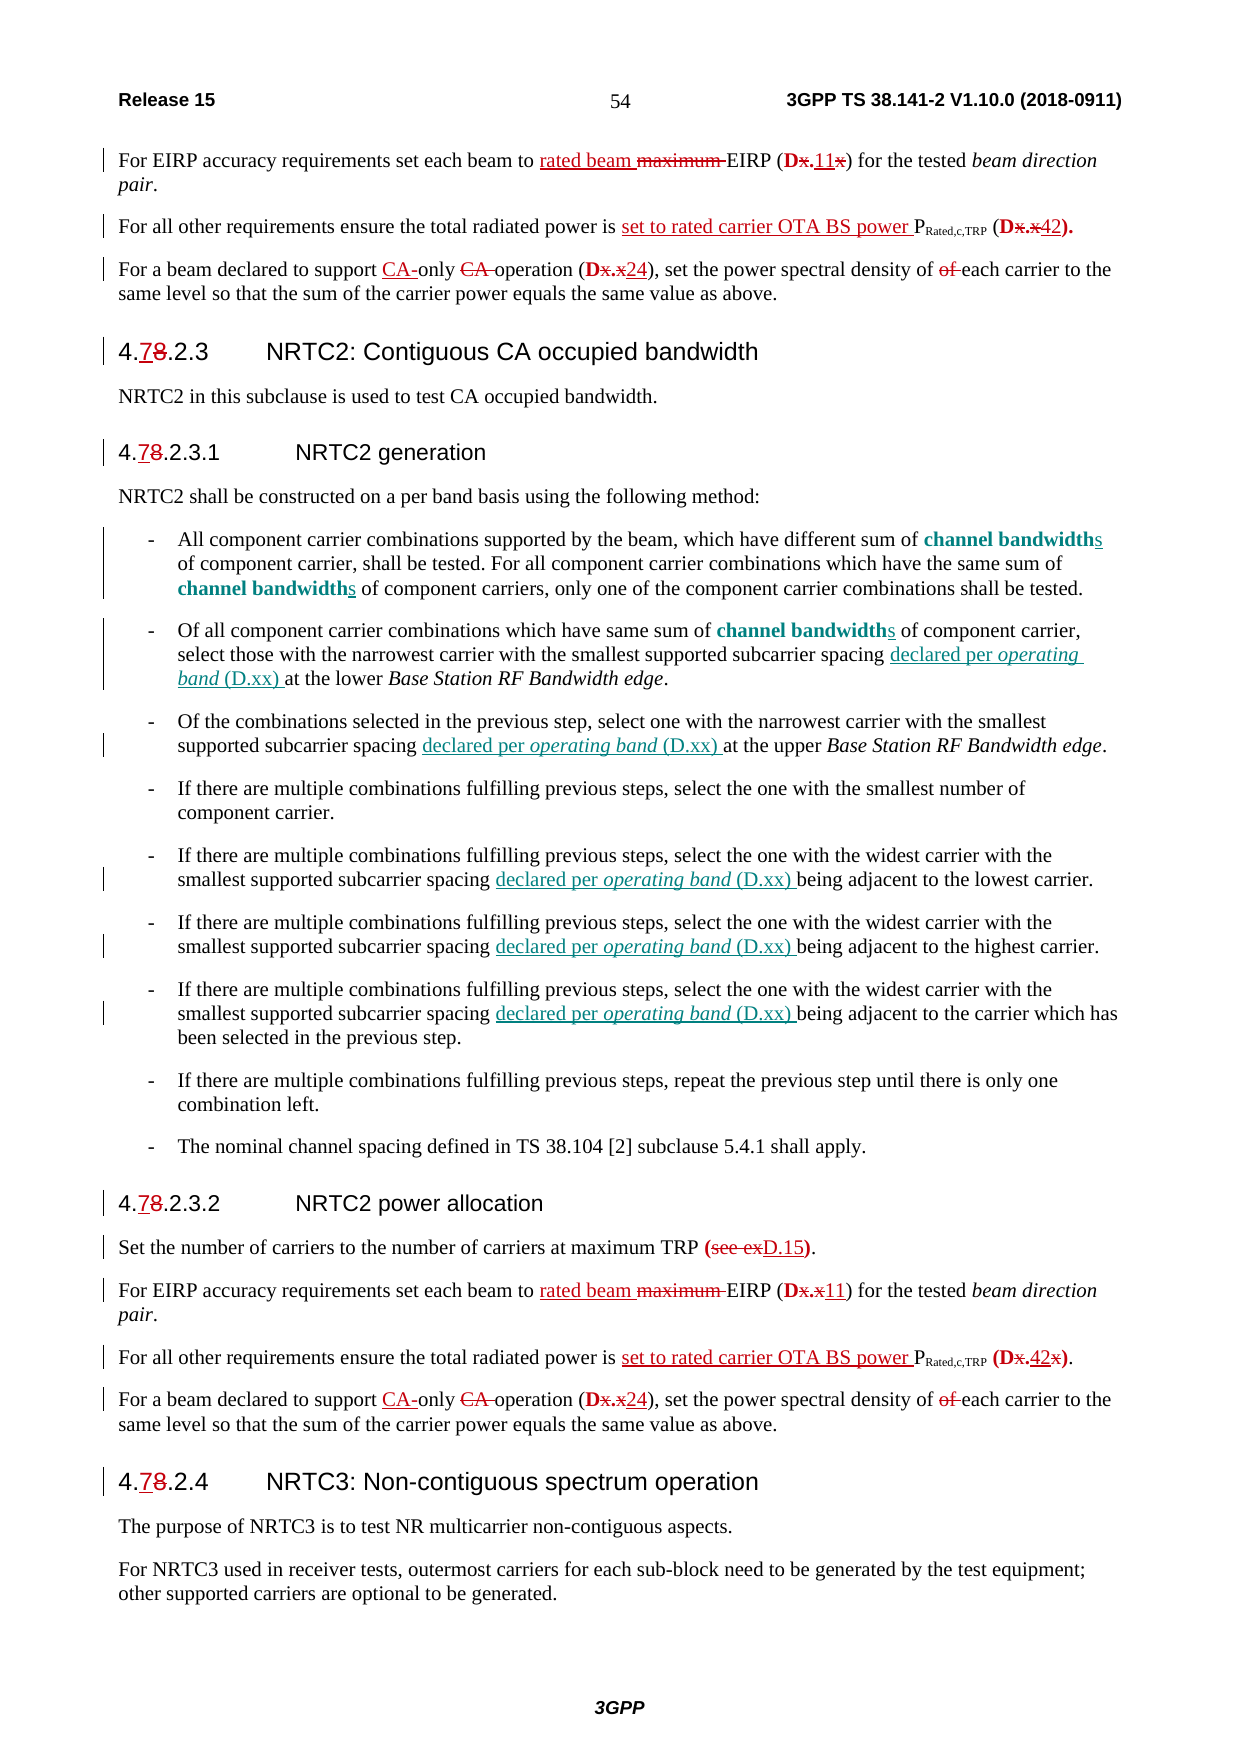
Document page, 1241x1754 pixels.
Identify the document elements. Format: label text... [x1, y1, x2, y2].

text NRTC2 shall be constructed on a per band basis using the following method: [118, 484, 1122, 508]
subtitle 4..2.4 NRTC3: Non-contiguous spectrum operation [118, 1467, 1122, 1496]
text The purpose of NRTC3 is to test NR multicarrier non-contiguous aspects. [118, 1514, 1122, 1538]
text - Of all component carrier combinations which have same sum of channel bandwidth of component carrier, select those with the narrowest carrier with the smallest supported subcarrier spacing at the lower Base Station RF Bandwidth edge. [148, 618, 1122, 690]
text - All component carrier combinations supported by the beam, which have different sum of channel bandwidth of component carrier, shall be tested. For all component carrier combinations which have the same sum of channel bandwidth of component carriers, only one of the component carrier combinations shall be tested. [148, 527, 1122, 599]
text For all other requirements ensure the total radiated power is PRated,c,TRP (D.). [118, 1344, 1122, 1369]
text - The nominal channel spacing defined in TS 38.104 [2] subclause 5.4.1 shall apply. [148, 1134, 1122, 1158]
text For a beam declared to support only operation (D.), set the power spectral density of each carrier to the same level so that the sum of the carrier power equals the same value as above. [118, 257, 1122, 305]
text Set the number of carriers to the number of carriers at maximum TRP (). [118, 1235, 1122, 1259]
text For a beam declared to support only operation (D.), set the power spectral density of each carrier to the same level so that the sum of the carrier power equals the same value as above. [118, 1387, 1122, 1436]
text For NRTC3 used in receiver tests, outermost carriers for each sub-block need to be generated by the test equipment; other supported carriers are optional to be generated. [118, 1557, 1122, 1605]
text For EIRP accuracy requirements set each beam to EIRP (D.) for the tested beam direction pair. [118, 147, 1122, 196]
text - Of the combinations selected in the previous step, select one with the narrowest carrier with the smallest supported subcarrier spacing at the upper Base Station RF Bandwidth edge. [148, 709, 1122, 757]
text For EIRP accuracy requirements set each beam to EIRP (D.) for the tested beam direction pair. [118, 1278, 1122, 1326]
subtitle 4..2.3.1 NRTC2 generation [118, 439, 1122, 466]
text - If there are multiple combinations fulfilling previous steps, select the one with the smallest number of component carrier. [148, 776, 1122, 824]
subtitle 4..2.3.2 NRTC2 power allocation [118, 1190, 1122, 1216]
text - If there are multiple combinations fulfilling previous steps, repeat the previous step until there is only one combination left. [148, 1068, 1122, 1116]
text For all other requirements ensure the total radiated power is PRated,c,TRP (D.). [118, 214, 1122, 238]
text - If there are multiple combinations fulfilling previous steps, select the one with the widest carrier with the smallest supported subcarrier spacing being adjacent to the lowest carrier. [148, 843, 1122, 891]
text - If there are multiple combinations fulfilling previous steps, select the one with the widest carrier with the smallest supported subcarrier spacing being adjacent to the carrier which has been selected in the previous step. [148, 977, 1122, 1049]
text - If there are multiple combinations fulfilling previous steps, select the one with the widest carrier with the smallest supported subcarrier spacing being adjacent to the highest carrier. [148, 910, 1122, 958]
text NRTC2 in this subclause is used to test CA occupied bandwidth. [118, 384, 1122, 408]
subtitle 4..2.3 NRTC2: Contiguous CA occupied bandwidth [118, 337, 1122, 365]
